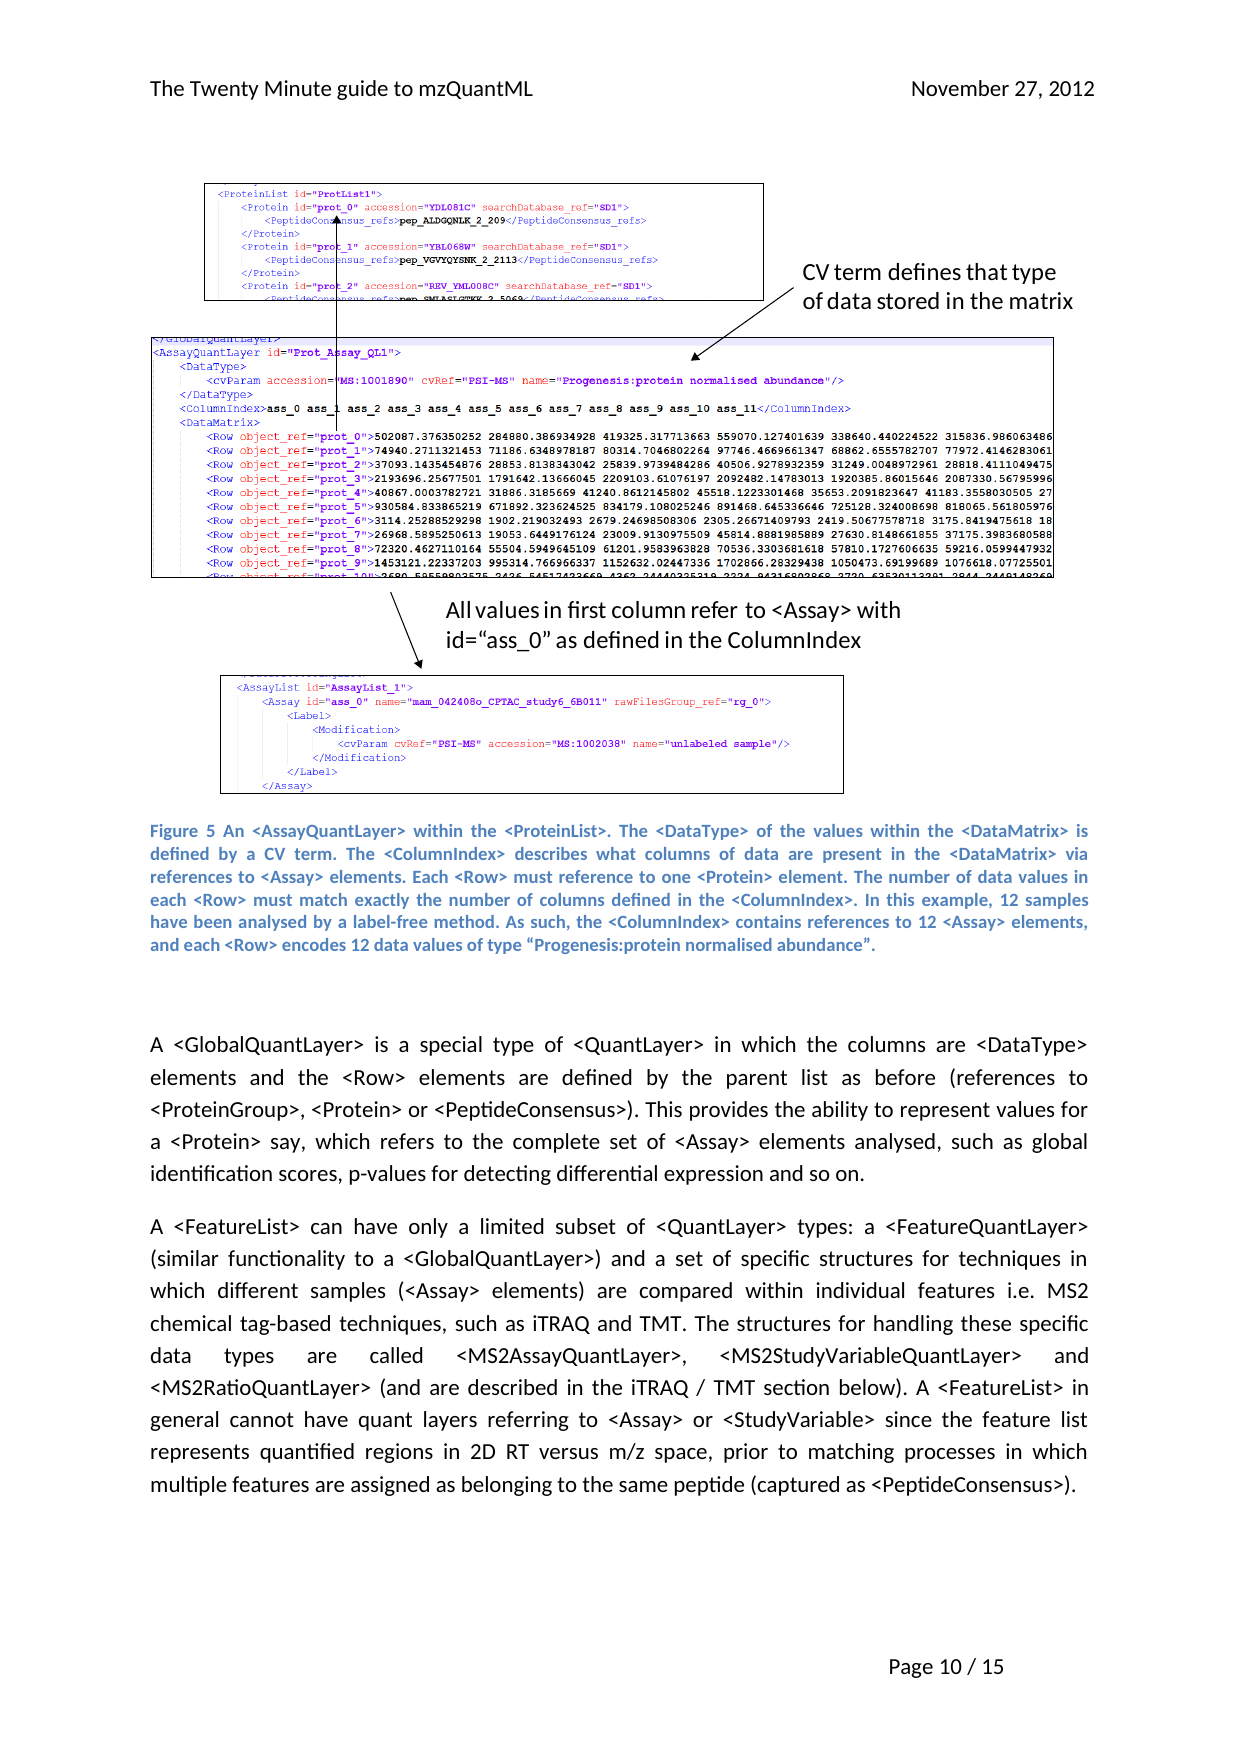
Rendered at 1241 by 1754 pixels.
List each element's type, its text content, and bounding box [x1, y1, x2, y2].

text A <GlobalQuantLayer> is a special type of <QuantLayer> in which the columns are <DataType> elements and the <Row> elements are defined by the parent list as before (references to <ProteinGroup>, <Protein> or <PeptideConsensus>). This provides the ability to represent values for a <Protein> say, which refers to the complete set of <Assay> elements analysed, such as global identification scores, p-values for detecting differential expression and so on. [150, 1030, 1090, 1187]
text A <FeatureList> can have only a limited subset of <QuantLayer> types: a <FeatureQuantLayer> (similar functionality to a <GlobalQuantLayer>) and a set of specific structures for techniques in which different samples (<Assay> elements) are compared within individual features i.e. MS2 chemical tag-based techniques, such as iTRAQ and TMT. The structures for handling these specific data types are called <MS2AssayQuantLayer>, <MS2StudyVariableQuantLayer> and <MS2RatioQuantLayer> (and are described in the iTRAQ / TMT section below). A <FeatureList> in general cannot have quant layers referring to <Assay> or <StudyVariable> since the feature list represents quantified regions in 2D RT versus m/z space, prior to matching processes in which multiple features are assigned as belonging to the same peptide (captured as <PeptideConsensus>). [150, 1212, 1090, 1498]
